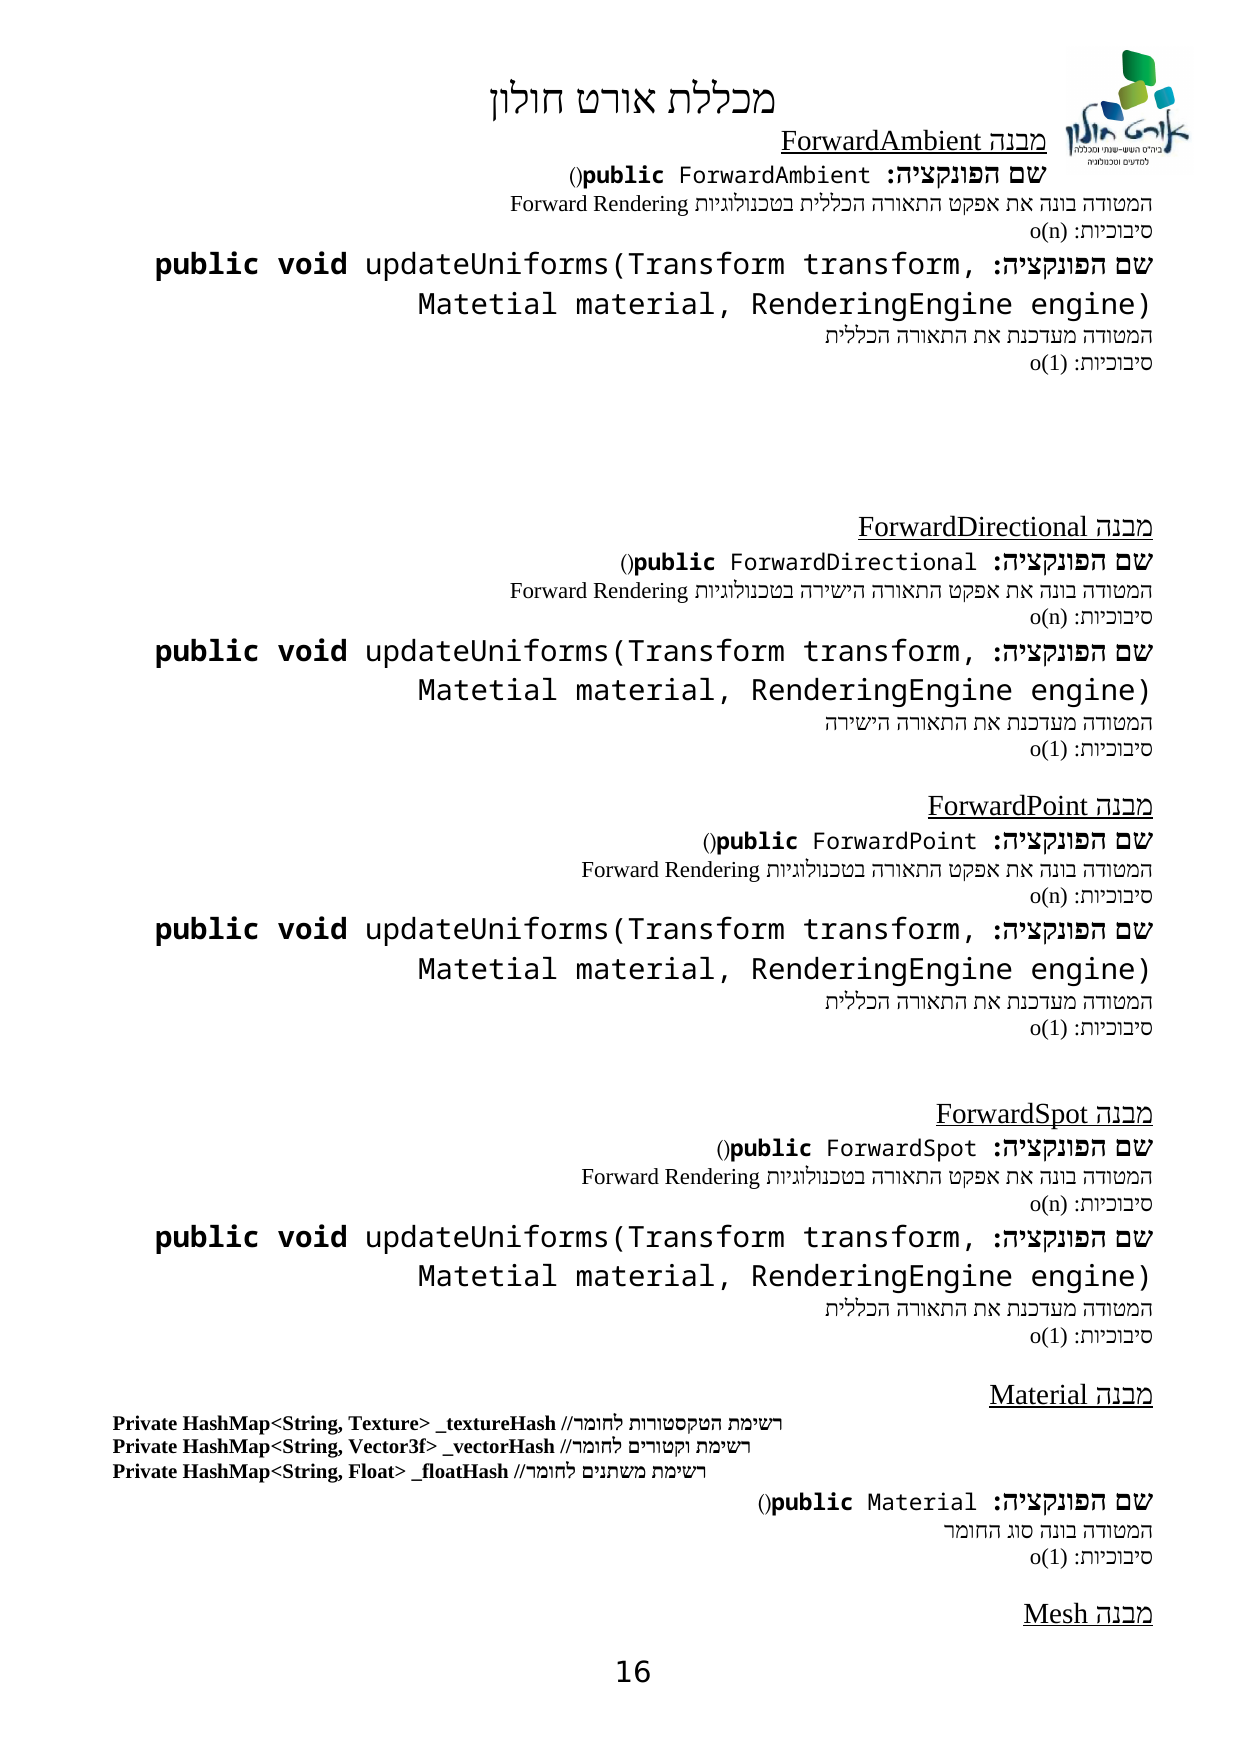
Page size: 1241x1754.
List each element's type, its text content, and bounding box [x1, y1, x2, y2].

text Private HashMap<String, Float> _floatHash //רשימת משתנים לחומר [112, 1458, 1116, 1483]
text מבנה Material [150, 1377, 1153, 1410]
text סיבוכיות: o(1) [112, 1014, 1153, 1041]
text שם הפונקציה: public void updateUniforms(Transform transform, Matetial material, RenderingEngine engine) [112, 630, 1153, 709]
text המטודה בונה סוג החומר [112, 1517, 1153, 1543]
text Private HashMap<String, Vector3f> _vectorHash //רשימת וקטורים לחומר [112, 1434, 1116, 1458]
text שם הפונקציה: public ForwardSpot() [112, 1129, 1153, 1163]
text שם הפונקציה: public void updateUniforms(Transform transform, Matetial material, RenderingEngine engine) [112, 243, 1153, 323]
text שם הפונקציה: public Material() [112, 1483, 1153, 1517]
text מבנה ForwardDirectional [150, 509, 1153, 543]
text המטודה מעדכנת את התאורה הכללית [112, 1295, 1153, 1322]
text המטודה מעדכנת את התאורה הכללית [112, 323, 1153, 349]
text שם הפונקציה: public ForwardDirectional() [112, 543, 1153, 577]
text המטודה מעדכנת את התאורה הכללית [112, 988, 1153, 1014]
picture [1065, 46, 1197, 178]
text מבנה ForwardSpot [150, 1096, 1153, 1129]
text המטודה בונה את אפקט התאורה בטכנולוגיות Forward Rendering [112, 856, 1153, 882]
text המטודה בונה את אפקט התאורה הכללית בטכנולוגיות Forward Rendering [112, 191, 1153, 217]
text המטודה בונה את אפקט התאורה הישירה בטכנולוגיות Forward Rendering [112, 577, 1153, 603]
text מבנה ForwardPoint [150, 788, 1153, 822]
text סיבוכיות: o(1) [112, 736, 1153, 762]
text שם הפונקציה: public void updateUniforms(Transform transform, Matetial material, RenderingEngine engine) [112, 1216, 1153, 1295]
text סיבוכיות: o(n) [112, 882, 1153, 908]
text המטודה מעדכנת את התאורה הישירה [112, 709, 1153, 736]
text סיבוכיות: o(1) [112, 1322, 1153, 1348]
text Private HashMap<String, Texture> _textureHash //רשימת הטקסטורות לחומר [112, 1410, 1116, 1434]
text סיבוכיות: o(n) [112, 603, 1153, 630]
text סיבוכיות: o(1) [112, 1543, 1153, 1569]
text סיבוכיות: o(n) [112, 1190, 1153, 1216]
text שם הפונקציה: public void updateUniforms(Transform transform, Matetial material, RenderingEngine engine) [112, 908, 1153, 988]
text מבנה ForwardAmbient [150, 123, 1065, 156]
text המטודה בונה את אפקט התאורה בטכנולוגיות Forward Rendering [112, 1163, 1153, 1190]
text שם הפונקציה: public ForwardAmbient() [112, 156, 1153, 191]
text סיבוכיות: o(n) [112, 217, 1153, 243]
text שם הפונקציה: public ForwardPoint() [112, 822, 1153, 856]
text מבנה Mesh [150, 1596, 1153, 1629]
text סיבוכיות: o(1) [112, 349, 1153, 375]
